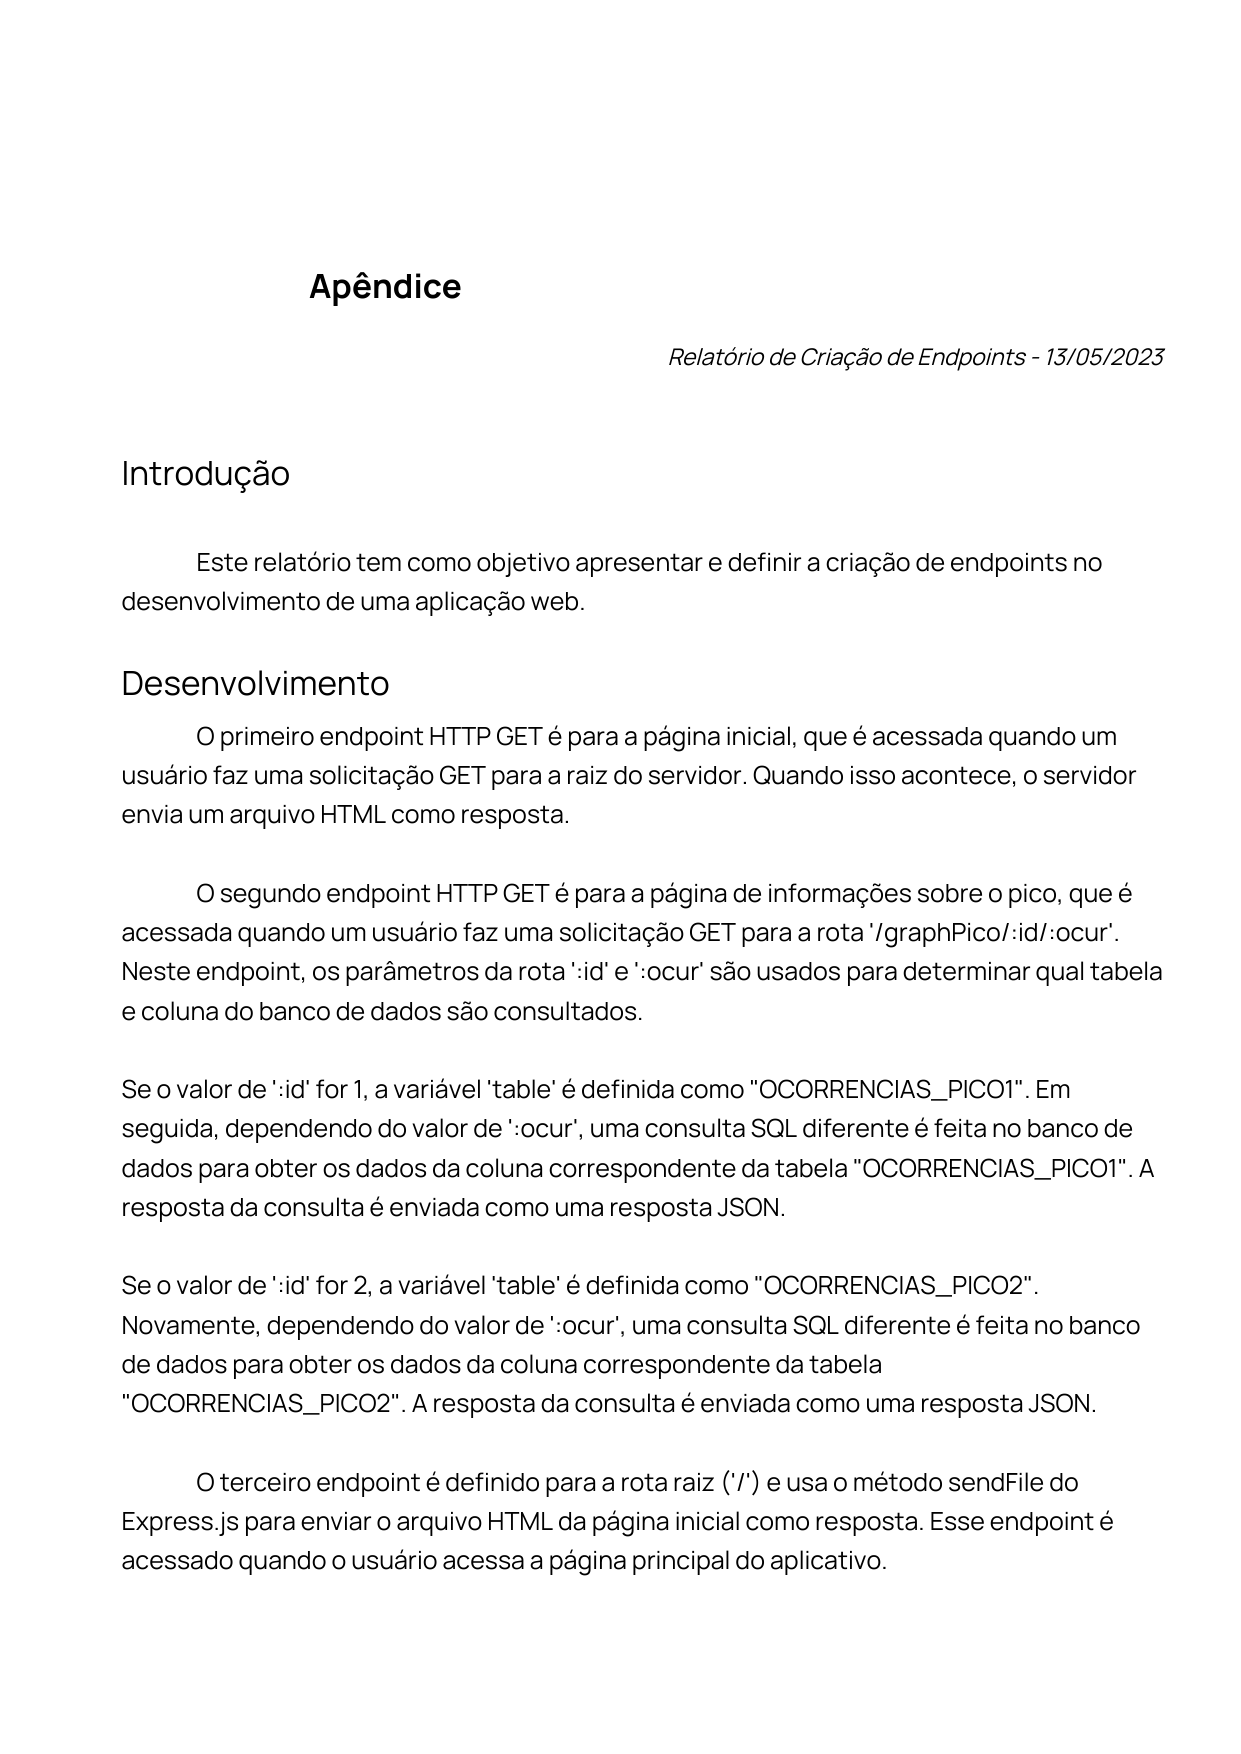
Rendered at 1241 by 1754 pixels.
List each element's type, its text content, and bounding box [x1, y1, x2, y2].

text Relatório de Criação de Endpoints - 13/05/2023 [121, 341, 1165, 372]
text Se o valor de ':id' for 1, a variável 'table' é definida como "OCORRENCIAS_PICO1". Em seguida, dependendo do valor de ':ocur', uma consulta SQL diferente é feita no banco de dados para obter os dados da coluna correspondente da tabela "OCORRENCIAS_PICO1". A resposta da consulta é enviada como uma resposta JSON. [121, 1072, 1165, 1224]
subtitle Apêndice [271, 262, 1165, 308]
subtitle Introdução [121, 450, 1165, 496]
text Este relatório tem como objetivo apresentar e definir a criação de endpoints no desenvolvimento de uma aplicação web. [121, 544, 1165, 618]
subtitle Desenvolvimento [121, 660, 1165, 706]
text O terceiro endpoint é definido para a rota raiz ('/') e usa o método sendFile do Express.js para enviar o arquivo HTML da página inicial como resposta. Esse endpoint é acessado quando o usuário acessa a página principal do aplicativo. [121, 1464, 1165, 1577]
text Se o valor de ':id' for 2, a variável 'table' é definida como "OCORRENCIAS_PICO2". Novamente, dependendo do valor de ':ocur', uma consulta SQL diferente é feita no banco de dados para obter os dados da coluna correspondente da tabela "OCORRENCIAS_PICO2". A resposta da consulta é enviada como uma resposta JSON. [121, 1268, 1165, 1420]
text O segundo endpoint HTTP GET é para a página de informações sobre o pico, que é acessada quando um usuário faz uma solicitação GET para a rota '/graphPico/:id/:ocur'. Neste endpoint, os parâmetros da rota ':id' e ':ocur' são usados ​​para determinar qual tabela e coluna do banco de dados são consultados. [121, 875, 1165, 1027]
text O primeiro endpoint HTTP GET é para a página inicial, que é acessada quando um usuário faz uma solicitação GET para a raiz do servidor. Quando isso acontece, o servidor envia um arquivo HTML como resposta. [121, 718, 1165, 831]
